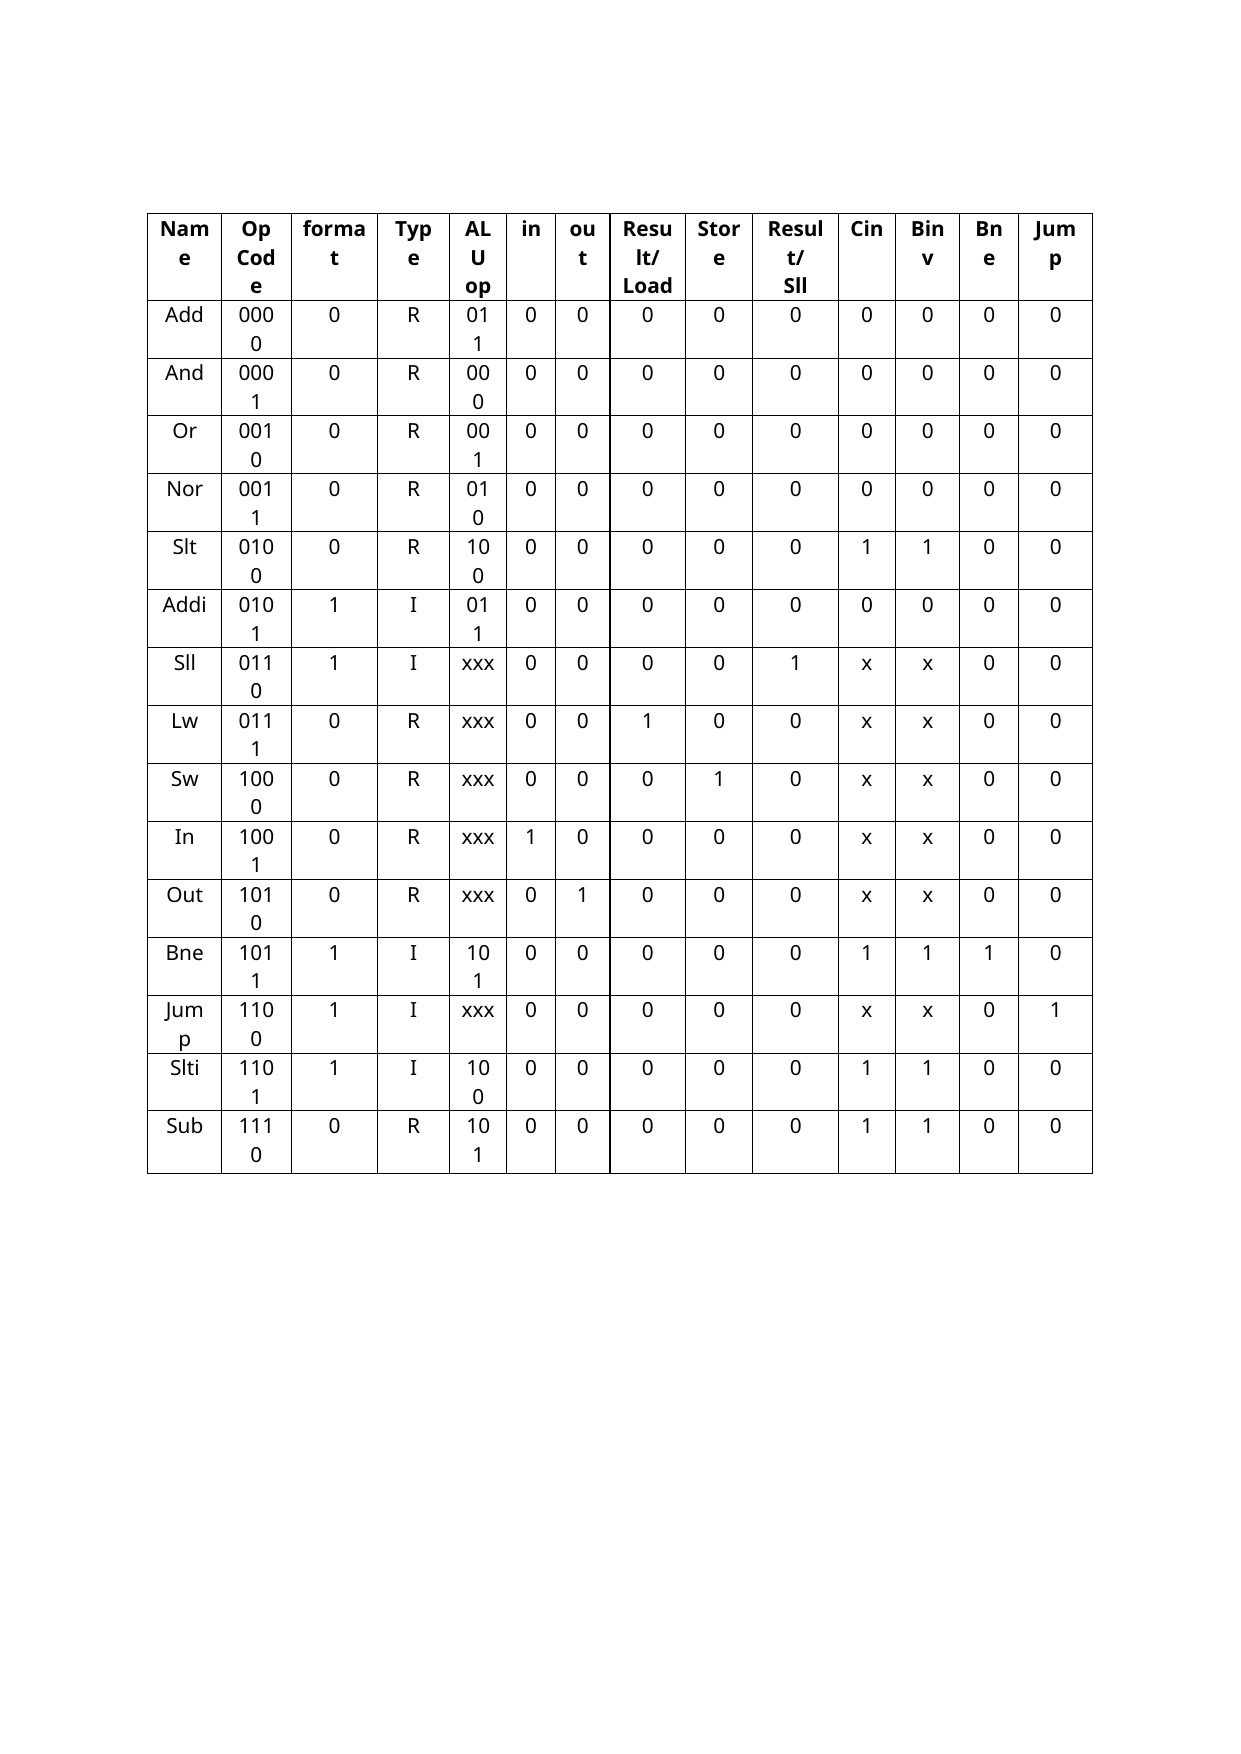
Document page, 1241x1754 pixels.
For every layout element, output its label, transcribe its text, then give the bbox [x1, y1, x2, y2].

table_cell 0010 [222, 416, 291, 473]
table_cell 1 [292, 1054, 377, 1110]
table_cell 0100 [222, 532, 291, 589]
table_cell 0 [960, 706, 1018, 763]
table_cell 0 [292, 416, 377, 473]
table_cell 100 [450, 532, 506, 589]
table_cell 0 [556, 996, 609, 1052]
table_cell 1 [896, 532, 959, 589]
table_cell 0 [753, 880, 838, 937]
table_cell 0 [839, 474, 895, 531]
table_cell 0011 [222, 474, 291, 531]
table_cell Lw [148, 706, 221, 763]
table_cell 1 [839, 1054, 895, 1110]
table_cell 0 [611, 1054, 685, 1110]
table_cell Slti [148, 1054, 221, 1110]
table_cell 0 [507, 996, 555, 1052]
table_cell xxx [450, 996, 506, 1052]
table_cell 0 [611, 590, 685, 647]
table_cell 0 [611, 301, 685, 357]
table_cell 0 [960, 1111, 1018, 1173]
table_cell 100 [450, 1054, 506, 1110]
table_cell x [896, 996, 959, 1052]
table_cell xxx [450, 706, 506, 763]
table_cell 1 [960, 938, 1018, 994]
table_cell 1 [753, 648, 838, 705]
table_cell 0 [686, 474, 752, 531]
table_cell 1 [292, 590, 377, 647]
table_cell 0 [611, 1111, 685, 1173]
table_cell 0 [507, 880, 555, 937]
table_cell R [378, 880, 449, 937]
table_cell 010 [450, 474, 506, 531]
table_cell 0 [507, 416, 555, 473]
table_cell 0 [960, 359, 1018, 415]
table_cell 0 [686, 1054, 752, 1110]
table_cell Out [148, 880, 221, 937]
table_cell And [148, 359, 221, 415]
table_cell 0 [292, 764, 377, 821]
table_cell x [839, 822, 895, 879]
table_cell R [378, 764, 449, 821]
table_cell 1 [896, 1111, 959, 1173]
table_cell 1 [839, 938, 895, 994]
table_cell 0 [556, 416, 609, 473]
table_cell 0 [960, 1054, 1018, 1110]
table_cell x [896, 822, 959, 879]
table_cell 0 [556, 301, 609, 357]
table_cell x [896, 706, 959, 763]
table_cell xxx [450, 880, 506, 937]
table_cell 0 [753, 532, 838, 589]
table_cell 0 [556, 532, 609, 589]
table_cell 0001 [222, 359, 291, 415]
table_cell Or [148, 416, 221, 473]
table_cell 1001 [222, 822, 291, 879]
table_cell 0 [686, 706, 752, 763]
table_cell x [896, 880, 959, 937]
table_cell 0 [686, 822, 752, 879]
table_cell 0 [1019, 1054, 1092, 1110]
table_cell x [896, 764, 959, 821]
table_cell I [378, 590, 449, 647]
table_cell In [148, 822, 221, 879]
table_cell 1000 [222, 764, 291, 821]
table_cell 0 [896, 359, 959, 415]
table_cell 0 [753, 590, 838, 647]
table_cell 0 [611, 532, 685, 589]
table_header Bne [960, 214, 1018, 299]
table_cell R [378, 706, 449, 763]
table_cell 0101 [222, 590, 291, 647]
table_cell 0 [292, 532, 377, 589]
table_cell Sw [148, 764, 221, 821]
table_cell 0 [839, 359, 895, 415]
table_cell 0 [960, 474, 1018, 531]
table_cell 0 [556, 590, 609, 647]
table_cell 0 [292, 301, 377, 357]
table_cell 0 [1019, 764, 1092, 821]
table_cell 101 [450, 1111, 506, 1173]
table_cell xxx [450, 648, 506, 705]
table_cell 0 [960, 880, 1018, 937]
table_cell 0 [960, 532, 1018, 589]
table_cell 0 [556, 706, 609, 763]
table_cell 0 [1019, 822, 1092, 879]
table_cell xxx [450, 764, 506, 821]
table_cell R [378, 359, 449, 415]
table_cell 0 [507, 474, 555, 531]
table_cell 0 [896, 301, 959, 357]
table_cell 0 [753, 474, 838, 531]
table_cell 0 [507, 1054, 555, 1110]
table_cell 0 [896, 474, 959, 531]
table_cell 0 [556, 764, 609, 821]
table_cell 0 [753, 706, 838, 763]
table_cell 0 [686, 996, 752, 1052]
table_cell 0 [1019, 590, 1092, 647]
table_cell 0 [960, 416, 1018, 473]
table_cell 0 [839, 301, 895, 357]
table_cell x [839, 880, 895, 937]
table_cell 0 [753, 764, 838, 821]
table_cell 0 [611, 474, 685, 531]
table_cell 0 [1019, 301, 1092, 357]
table_cell 0 [1019, 1111, 1092, 1173]
table_cell R [378, 532, 449, 589]
table_cell Nor [148, 474, 221, 531]
table_cell 0 [686, 416, 752, 473]
table_cell Add [148, 301, 221, 357]
table_cell 0 [507, 938, 555, 994]
table_cell 0 [507, 301, 555, 357]
table_cell R [378, 416, 449, 473]
table_cell 0 [611, 648, 685, 705]
table_cell 0 [611, 996, 685, 1052]
table_cell 0 [960, 590, 1018, 647]
table_cell 0 [292, 706, 377, 763]
table_cell 0 [611, 416, 685, 473]
table_cell x [839, 996, 895, 1052]
table_header Result/ Sll [753, 214, 838, 299]
table_cell 0 [960, 648, 1018, 705]
table_cell 0 [507, 764, 555, 821]
table_cell 1100 [222, 996, 291, 1052]
table_header format [292, 214, 377, 299]
table_cell 0 [1019, 474, 1092, 531]
table_cell 1 [896, 1054, 959, 1110]
table_cell 1 [556, 880, 609, 937]
table_header Result/ Load [611, 214, 685, 299]
table_cell 0 [507, 648, 555, 705]
table_cell 0 [753, 359, 838, 415]
table_cell x [839, 706, 895, 763]
table_cell Slt [148, 532, 221, 589]
table_cell 0 [753, 416, 838, 473]
table_cell 0 [1019, 359, 1092, 415]
table_header Binv [896, 214, 959, 299]
table_cell 011 [450, 301, 506, 357]
table_cell 0 [686, 359, 752, 415]
table_cell 1 [896, 938, 959, 994]
table_cell 0 [507, 359, 555, 415]
table_header ALU op [450, 214, 506, 299]
table_cell 1110 [222, 1111, 291, 1173]
table_cell 0 [686, 938, 752, 994]
table_cell 0 [753, 938, 838, 994]
table_cell 0 [960, 996, 1018, 1052]
table_header Op Code [222, 214, 291, 299]
table_cell 0000 [222, 301, 291, 357]
table_cell 0 [611, 938, 685, 994]
table_cell R [378, 474, 449, 531]
table_cell 0 [686, 301, 752, 357]
table_cell 0 [839, 416, 895, 473]
table_cell 0 [753, 1054, 838, 1110]
table_cell 0 [753, 301, 838, 357]
table_cell 1 [292, 996, 377, 1052]
table_cell 0 [507, 532, 555, 589]
table_header Cin [839, 214, 895, 299]
table_cell I [378, 1054, 449, 1110]
table_cell 0 [556, 822, 609, 879]
table_cell 0 [753, 1111, 838, 1173]
table_cell 0 [960, 822, 1018, 879]
table_cell 0 [686, 1111, 752, 1173]
table_cell 0 [753, 996, 838, 1052]
table_cell 0 [292, 359, 377, 415]
table_cell 1 [839, 532, 895, 589]
table_cell 0 [611, 359, 685, 415]
table_cell 0111 [222, 706, 291, 763]
table_cell x [839, 648, 895, 705]
table_cell Jump [148, 996, 221, 1052]
table_cell 0110 [222, 648, 291, 705]
table_cell 0 [1019, 532, 1092, 589]
table_cell 1 [839, 1111, 895, 1173]
table_cell 0 [556, 359, 609, 415]
table_cell 0 [611, 880, 685, 937]
table_cell 0 [611, 764, 685, 821]
table_cell 1 [611, 706, 685, 763]
table_cell 0 [1019, 648, 1092, 705]
table_cell 0 [1019, 938, 1092, 994]
table_cell R [378, 822, 449, 879]
table_cell x [839, 764, 895, 821]
table_cell Addi [148, 590, 221, 647]
table_cell 0 [1019, 706, 1092, 763]
table_header Store [686, 214, 752, 299]
table_cell 0 [556, 1111, 609, 1173]
table_cell R [378, 1111, 449, 1173]
table_cell 0 [556, 474, 609, 531]
table_cell 0 [896, 590, 959, 647]
table_cell 101 [450, 938, 506, 994]
table_cell 0 [556, 648, 609, 705]
table_cell 0 [292, 880, 377, 937]
table_cell 0 [292, 1111, 377, 1173]
table_cell 0 [686, 880, 752, 937]
table_cell I [378, 648, 449, 705]
table_header Jump [1019, 214, 1092, 299]
table_header in [507, 214, 555, 299]
table_cell I [378, 938, 449, 994]
table_cell 0 [960, 301, 1018, 357]
table_cell 0 [292, 822, 377, 879]
table_cell 0 [960, 764, 1018, 821]
table_cell 0 [556, 938, 609, 994]
table_cell 0 [507, 706, 555, 763]
table_header out [556, 214, 609, 299]
table_cell Sll [148, 648, 221, 705]
table_cell xxx [450, 822, 506, 879]
table_cell 0 [753, 822, 838, 879]
table_cell I [378, 996, 449, 1052]
table_cell 1 [1019, 996, 1092, 1052]
table_cell Sub [148, 1111, 221, 1173]
table_cell 1010 [222, 880, 291, 937]
table_cell 0 [1019, 880, 1092, 937]
table_cell 1 [686, 764, 752, 821]
table_cell 0 [1019, 416, 1092, 473]
table_cell 1 [292, 648, 377, 705]
table_cell 011 [450, 590, 506, 647]
table_cell 0 [686, 532, 752, 589]
table_cell 1011 [222, 938, 291, 994]
table_cell 0 [686, 590, 752, 647]
table_cell Bne [148, 938, 221, 994]
table_cell 0 [292, 474, 377, 531]
table_cell 0 [686, 648, 752, 705]
table_header Name [148, 214, 221, 299]
table_cell 000 [450, 359, 506, 415]
table_cell 1 [292, 938, 377, 994]
table_cell 0 [896, 416, 959, 473]
table_cell 001 [450, 416, 506, 473]
table_cell 1 [507, 822, 555, 879]
table_cell 0 [611, 822, 685, 879]
table_cell 0 [556, 1054, 609, 1110]
table_cell 0 [507, 590, 555, 647]
table_header Type [378, 214, 449, 299]
table_cell R [378, 301, 449, 357]
table_cell 0 [839, 590, 895, 647]
table_cell 1101 [222, 1054, 291, 1110]
table_cell x [896, 648, 959, 705]
table_cell 0 [507, 1111, 555, 1173]
